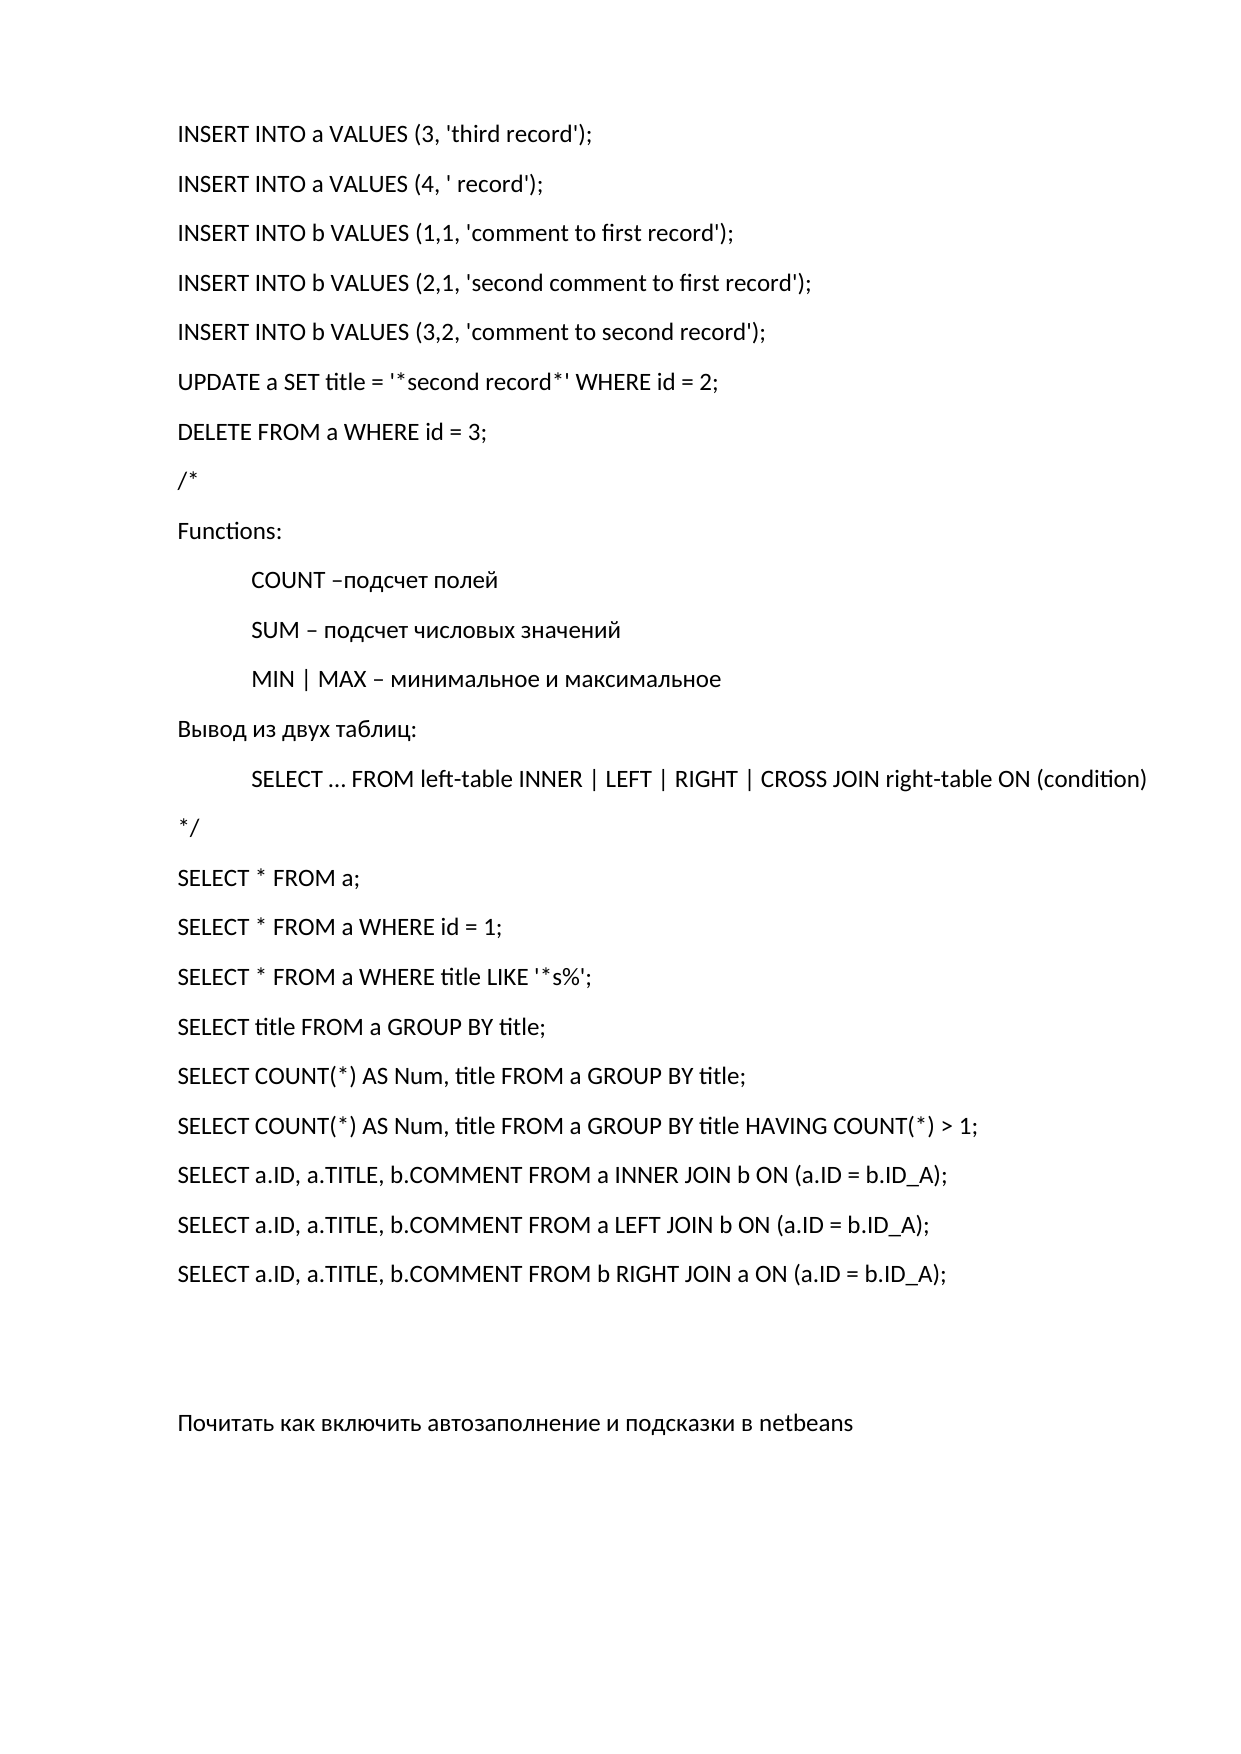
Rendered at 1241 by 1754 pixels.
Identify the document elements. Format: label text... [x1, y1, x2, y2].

text Вывод из двух таблиц: [177, 713, 1152, 744]
text SELECT * FROM a; [177, 862, 1152, 892]
text Functions: [177, 515, 1152, 545]
text */ [177, 812, 1152, 843]
text INSERT INTO b VALUES (2,1, 'second comment to first record'); [177, 267, 1152, 297]
text SELECT a.ID, a.TITLE, b.COMMENT FROM a LEFT JOIN b ON (a.ID = b.ID_A); [177, 1209, 1152, 1239]
text SELECT a.ID, a.TITLE, b.COMMENT FROM a INNER JOIN b ON (a.ID = b.ID_A); [177, 1159, 1152, 1190]
text UPDATE a SET title = '*second record*' WHERE id = 2; [177, 366, 1152, 397]
text INSERT INTO a VALUES (3, 'third record'); [177, 118, 1152, 149]
text SELECT COUNT(*) AS Num, title FROM a GROUP BY title; [177, 1060, 1152, 1091]
text SELECT a.ID, a.TITLE, b.COMMENT FROM b RIGHT JOIN a ON (a.ID = b.ID_A); [177, 1258, 1152, 1289]
text SELECT title FROM a GROUP BY title; [177, 1011, 1152, 1041]
text INSERT INTO a VALUES (4, ' record'); [177, 168, 1152, 198]
text COUNT –подсчет полей [177, 564, 1152, 595]
text INSERT INTO b VALUES (3,2, 'comment to second record'); [177, 316, 1152, 347]
text SELECT * FROM a WHERE id = 1; [177, 911, 1152, 942]
text Почитать как включить автозаполнение и подсказки в netbeans [177, 1407, 1152, 1438]
text DELETE FROM a WHERE id = 3; [177, 416, 1152, 446]
text SELECT … FROM left-table INNER | LEFT | RIGHT | CROSS JOIN right-table ON (condition) [177, 763, 1152, 793]
text SELECT COUNT(*) AS Num, title FROM a GROUP BY title HAVING COUNT(*) > 1; [177, 1110, 1152, 1140]
text SELECT * FROM a WHERE title LIKE '*s%'; [177, 961, 1152, 992]
text INSERT INTO b VALUES (1,1, 'comment to first record'); [177, 217, 1152, 248]
text MIN | MAX – минимальное и максимальное [177, 663, 1152, 694]
text /* [177, 465, 1152, 496]
text SUM – подсчет числовых значений [177, 614, 1152, 644]
